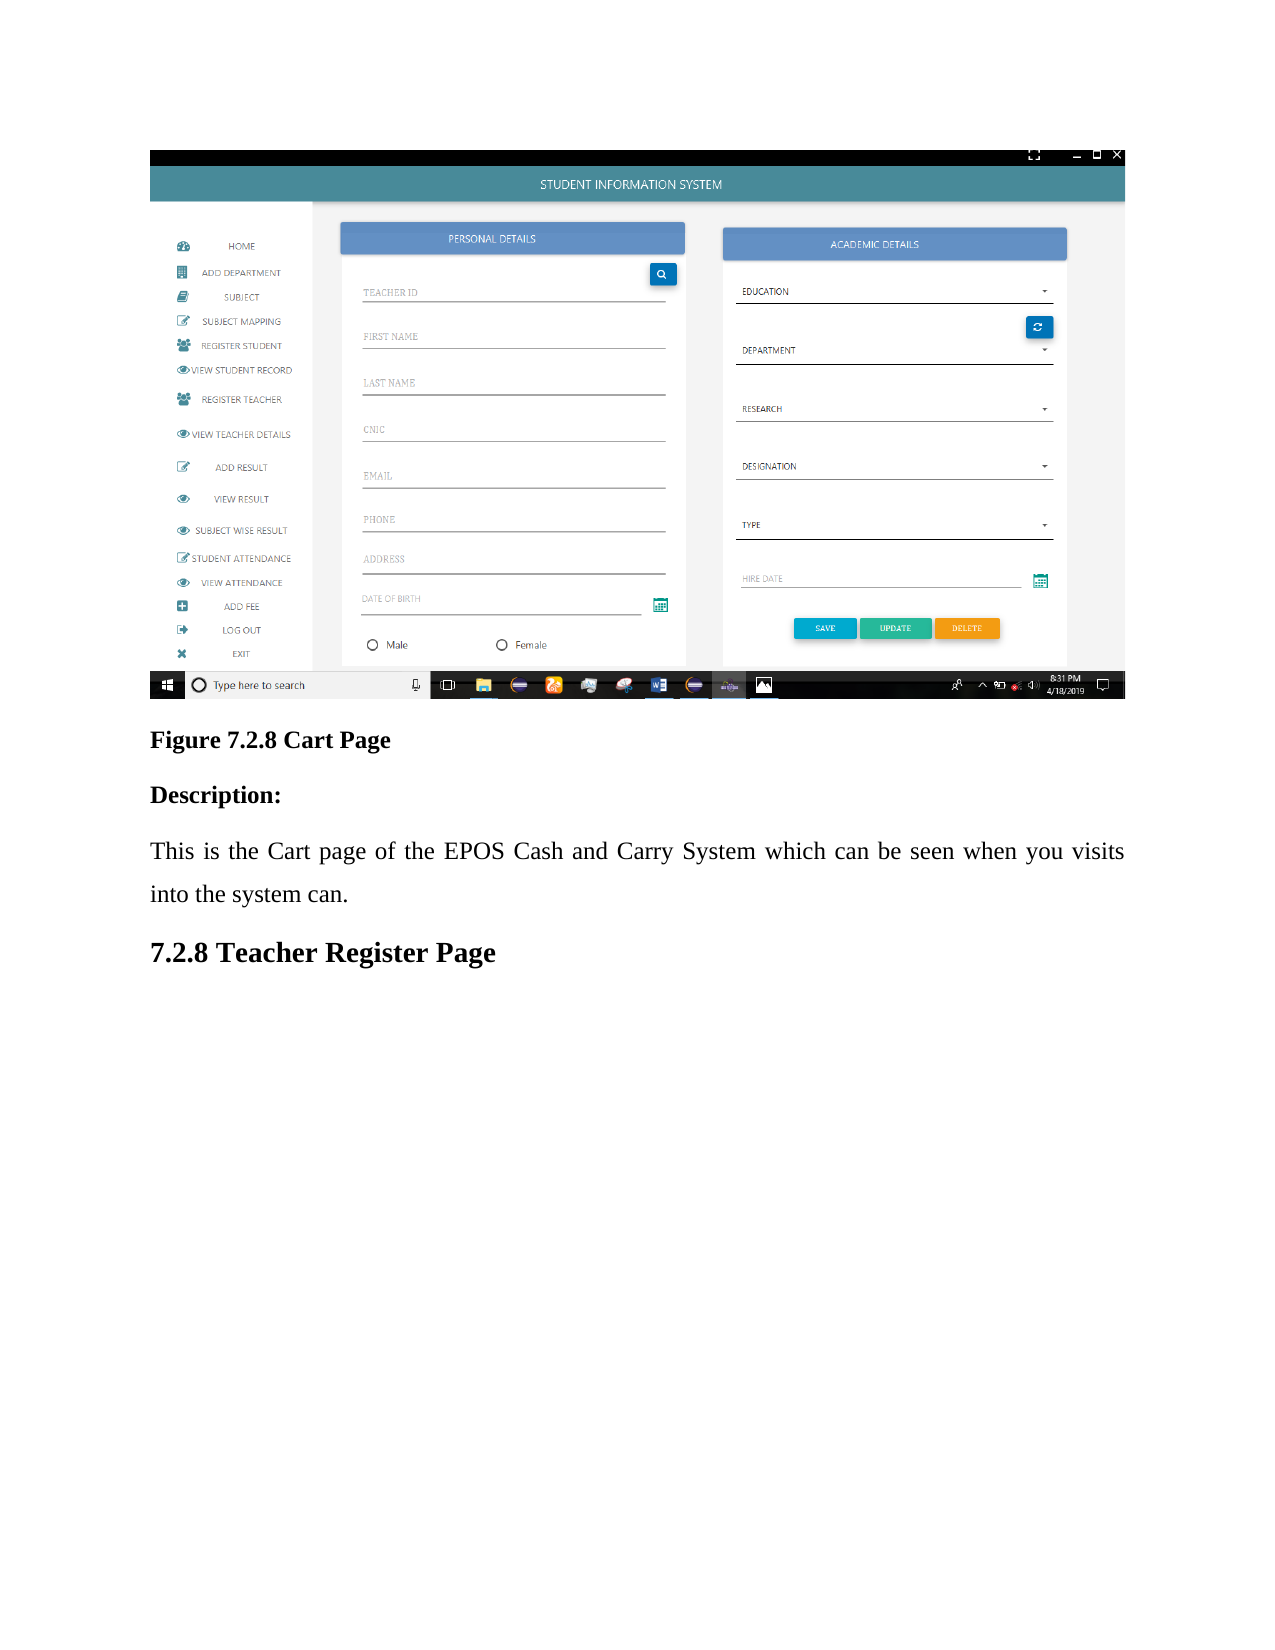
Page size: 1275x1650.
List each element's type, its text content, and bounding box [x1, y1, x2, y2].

text This is the Cart page of the EPOS Cash and Carry System which can be seen when you visits into the system can. [150, 836, 1125, 908]
text Description: [150, 781, 1125, 809]
text 7.2.8 Teacher Register Page [150, 935, 1125, 968]
picture [150, 150, 1125, 699]
text Figure 7.2.8 Cart Page [150, 725, 1125, 754]
